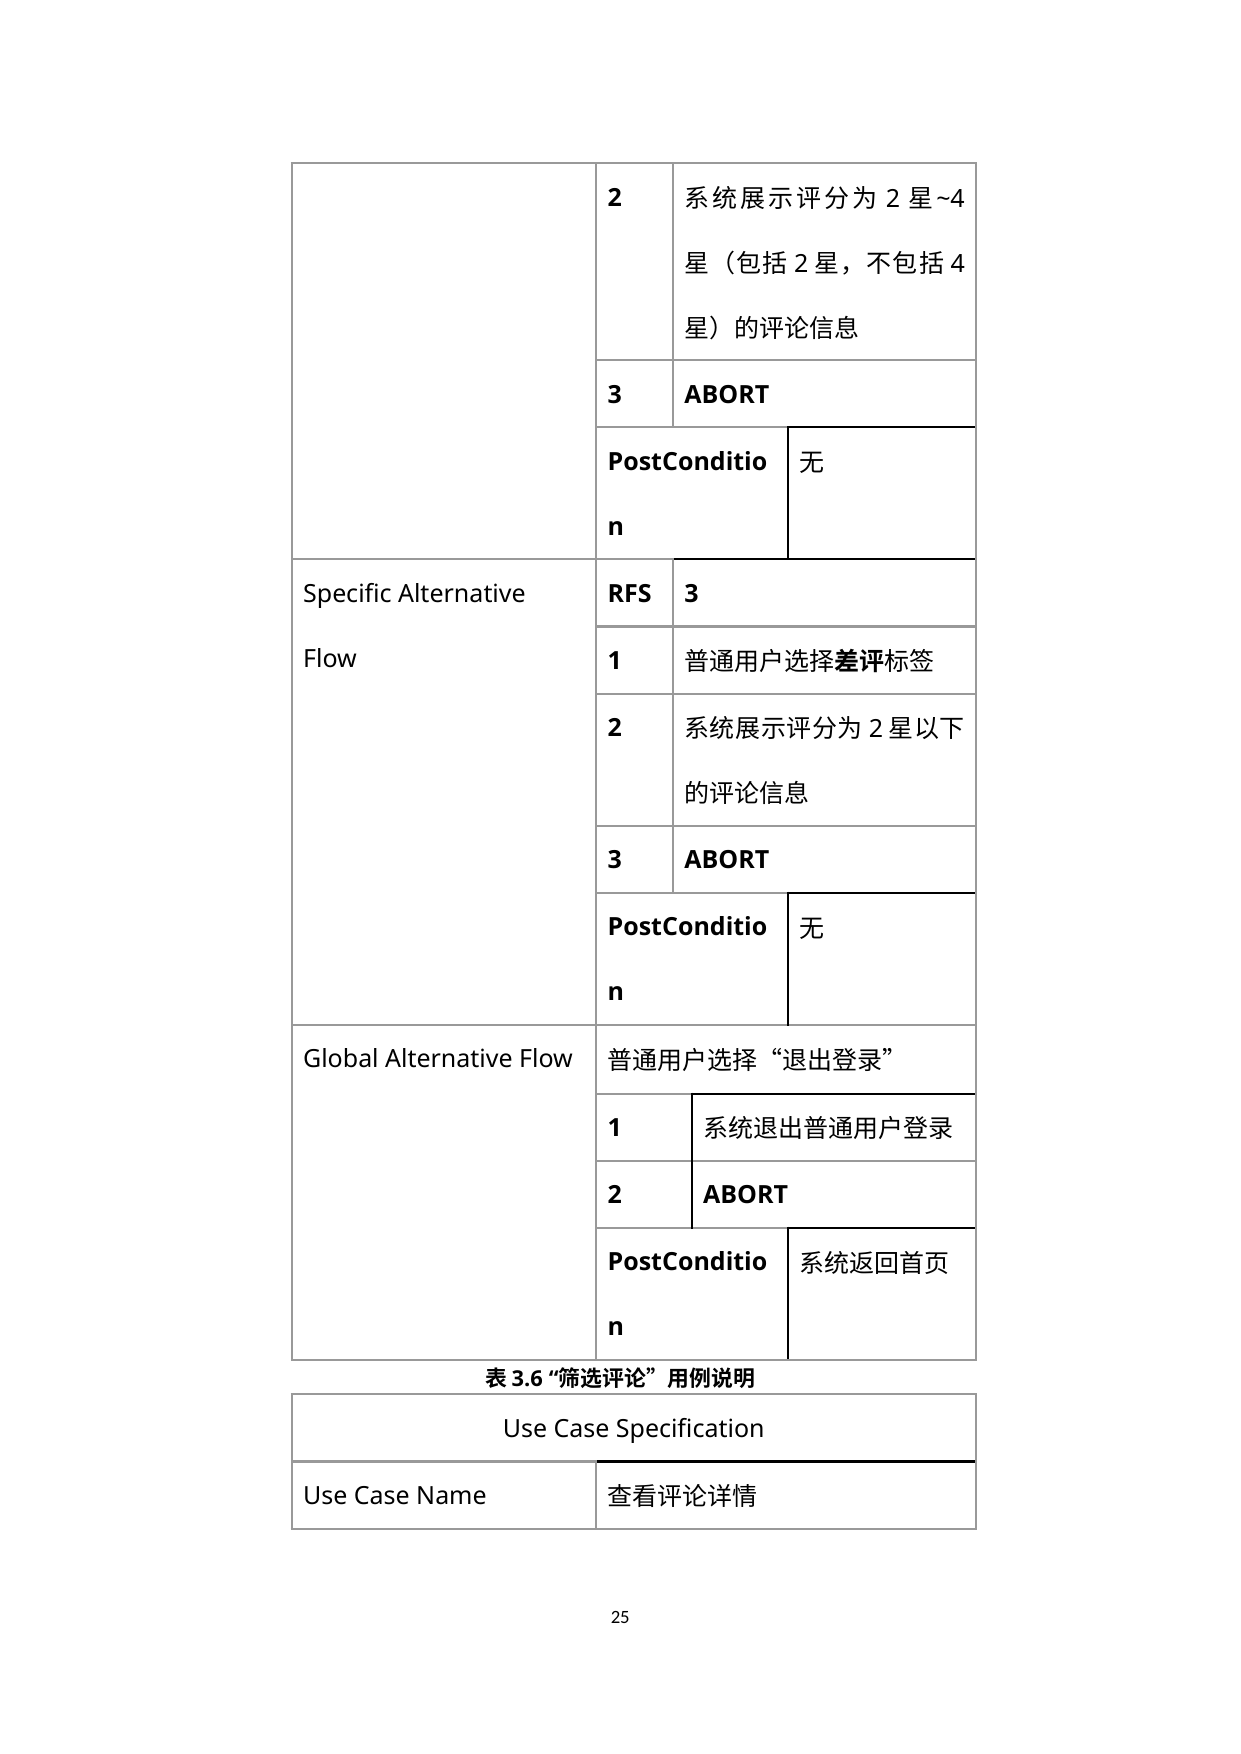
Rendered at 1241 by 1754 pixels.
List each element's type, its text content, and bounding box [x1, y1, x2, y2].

table_cell 系统退出普通用户登录 [693, 1095, 975, 1159]
table_cell 3 [597, 827, 672, 892]
table_cell PostCondition [597, 428, 787, 558]
table_cell 普通用户选择“退出登录” [597, 1026, 975, 1092]
table_cell PostCondition [597, 1229, 787, 1359]
table_cell 无 [789, 428, 975, 558]
table_cell 1 [597, 628, 672, 692]
table_cell 查看评论详情 [597, 1463, 975, 1527]
table_cell ABORT [674, 361, 975, 426]
table_cell Specific Alternative Flow [293, 560, 595, 1024]
table_cell 2 [597, 695, 672, 824]
table_cell 无 [789, 894, 975, 1024]
table_cell 3 [674, 560, 975, 625]
table_cell Global Alternative Flow [293, 1026, 595, 1359]
table_cell 2 [597, 1162, 691, 1227]
table_cell ABORT [693, 1162, 975, 1227]
table_cell PostCondition [597, 894, 787, 1024]
table_cell 系统展示评分为2星~4星（包括2星，不包括4星）的评论信息 [674, 164, 975, 359]
table_cell 2 [597, 164, 672, 359]
table_cell 1 [597, 1095, 691, 1159]
table_cell 3 [597, 361, 672, 426]
table_cell ABORT [674, 827, 975, 892]
table_cell RFS [597, 560, 672, 625]
table_cell 系统返回首页 [789, 1229, 975, 1359]
table_header Use Case Specification [293, 1395, 975, 1460]
table_cell 普通用户选择差评标签 [674, 628, 975, 692]
text 表3.6 “筛选评论”用例说明 [187, 1361, 1053, 1393]
table_cell Use Case Name [293, 1463, 595, 1527]
table_cell 系统展示评分为2星以下的评论信息 [674, 695, 975, 824]
